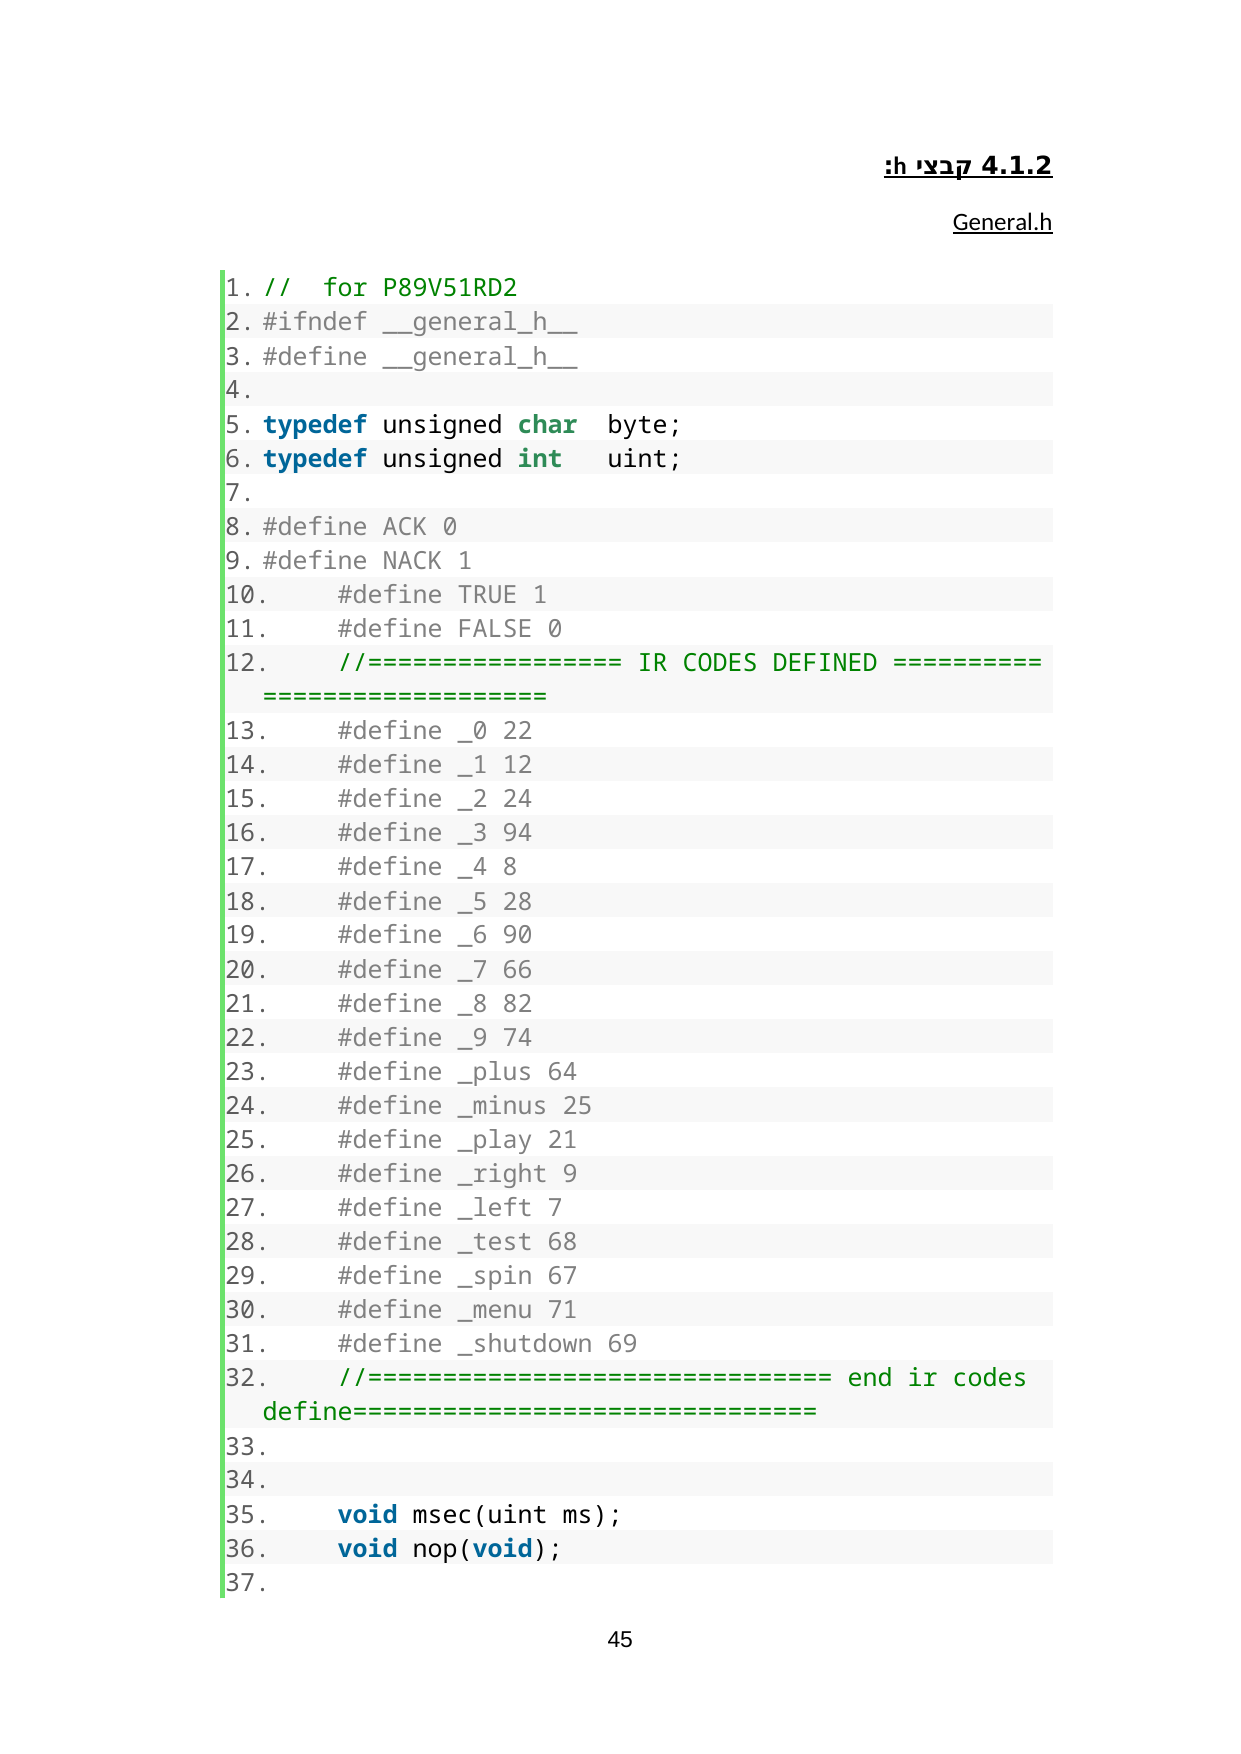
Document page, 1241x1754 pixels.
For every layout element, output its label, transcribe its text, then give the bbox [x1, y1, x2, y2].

list #ifndef __general_h__ [225, 304, 1053, 338]
list typedef unsigned char byte; [225, 406, 1053, 440]
list #define _spin 67 [225, 1258, 1053, 1292]
list #define _3 94 [225, 815, 1053, 849]
list #define _left 7 [225, 1190, 1053, 1224]
list #define _0 22 [225, 713, 1053, 747]
list #define _9 74 [225, 1019, 1053, 1053]
list #define _minus 25 [225, 1087, 1053, 1122]
list #define TRUE 1 [225, 577, 1053, 611]
list void msec(uint ms); [225, 1496, 1053, 1530]
text 4.1.2 קבצי h: [187, 150, 1053, 181]
list #define _2 24 [225, 781, 1053, 815]
list #define _plus 64 [225, 1053, 1053, 1087]
list #define _1 12 [225, 747, 1053, 781]
list #define _play 21 [225, 1122, 1053, 1156]
list #define _menu 71 [225, 1292, 1053, 1326]
list #define _test 68 [225, 1224, 1053, 1258]
list #define _6 90 [225, 917, 1053, 951]
list #define _5 28 [225, 883, 1053, 917]
list #define _shutdown 69 [225, 1326, 1053, 1360]
list #define __general_h__ [225, 338, 1053, 372]
list void nop(void); [225, 1530, 1053, 1564]
list // for P89V51RD2 [225, 270, 1053, 304]
list #define NACK 1 [225, 542, 1053, 577]
list #define _right 9 [225, 1156, 1053, 1190]
list #define _8 82 [225, 985, 1053, 1019]
list typedef unsigned int uint; [225, 440, 1053, 474]
text General.h [187, 206, 1053, 236]
list #define FALSE 0 [225, 611, 1053, 645]
list #define _7 66 [225, 951, 1053, 985]
list #define _4 8 [225, 849, 1053, 883]
list //=============================== end ir codes define=============================== [225, 1360, 1053, 1428]
list //================= IR CODES DEFINED ============================= [225, 645, 1053, 713]
list #define ACK 0 [225, 508, 1053, 542]
